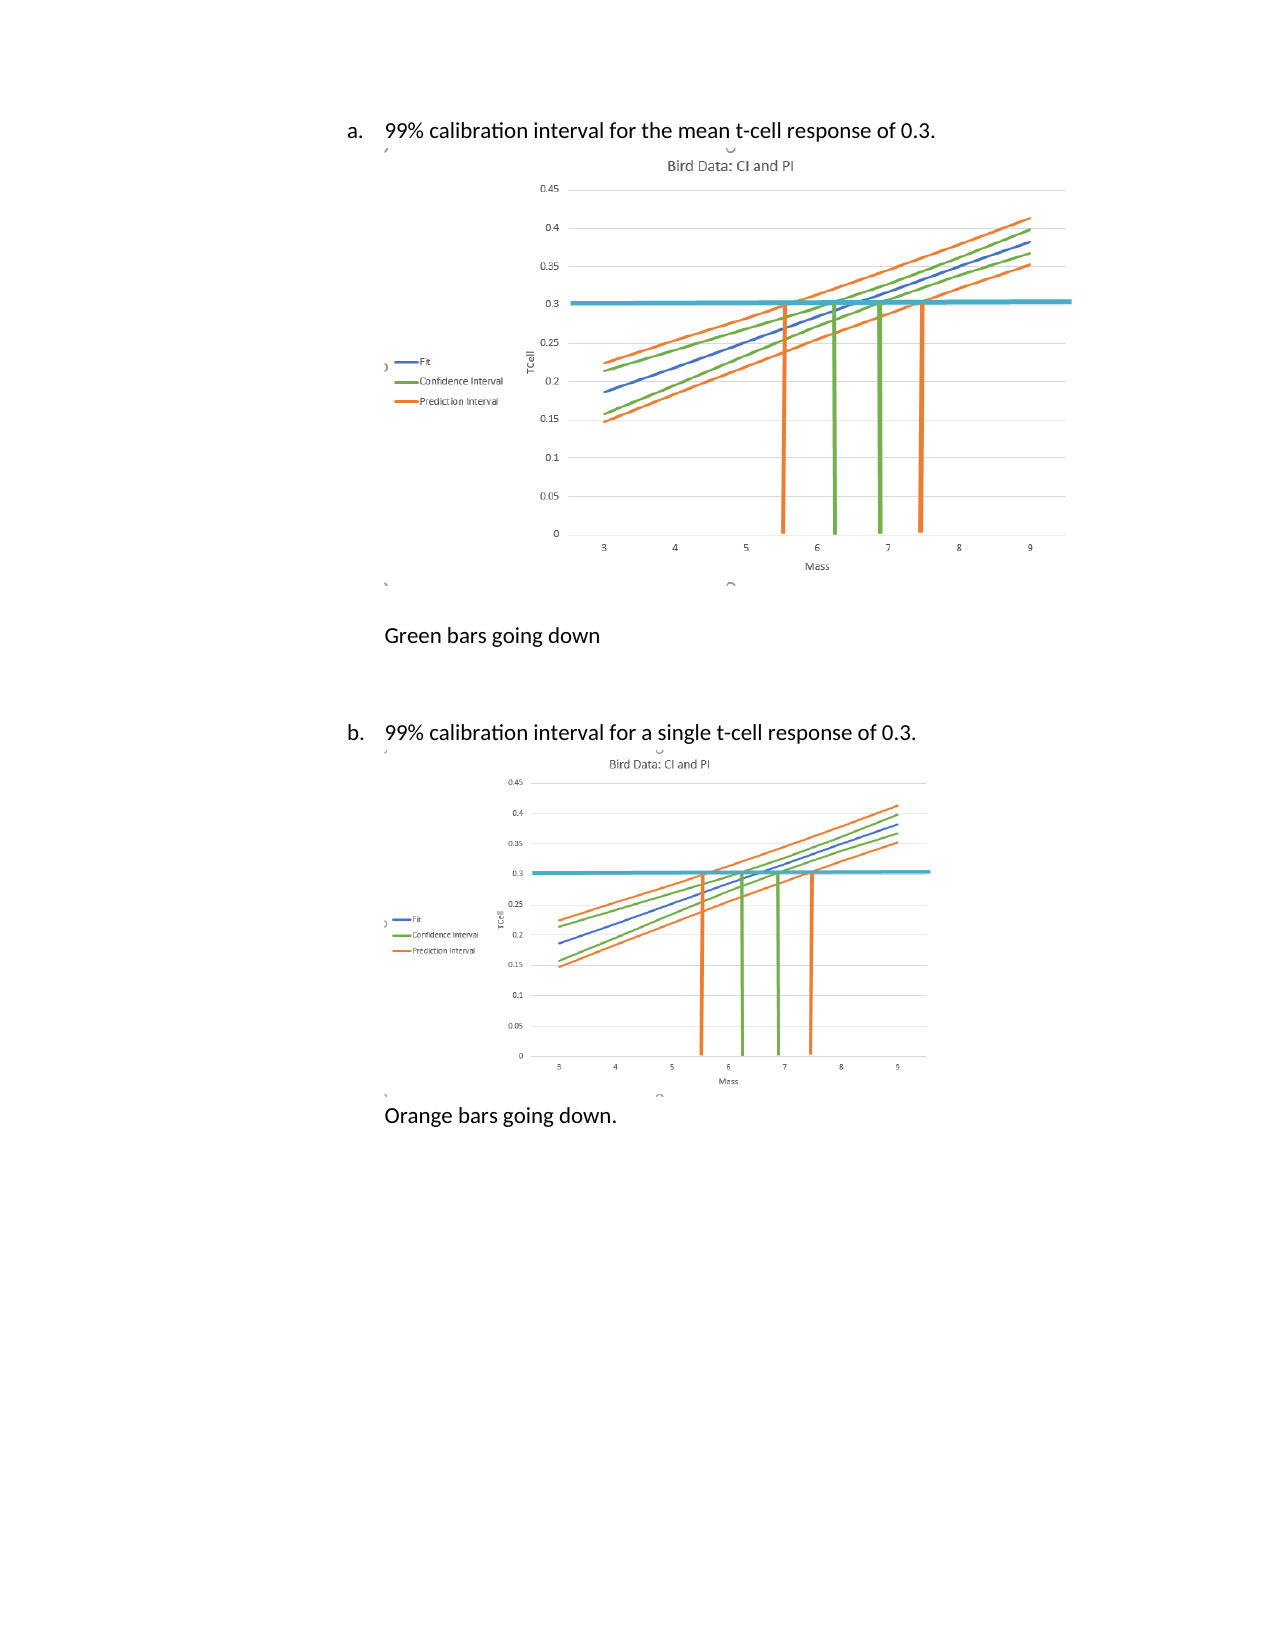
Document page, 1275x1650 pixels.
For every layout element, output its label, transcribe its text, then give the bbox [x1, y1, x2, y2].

picture [384, 148, 1072, 586]
list Green bars going down [384, 621, 1125, 649]
picture [384, 750, 931, 1097]
list 99% calibration interval for the mean t-cell response of 0.3. [347, 117, 1125, 144]
list 99% calibration interval for a single t-cell response of 0.3. [347, 718, 1125, 746]
list Orange bars going down. [384, 1101, 1125, 1129]
